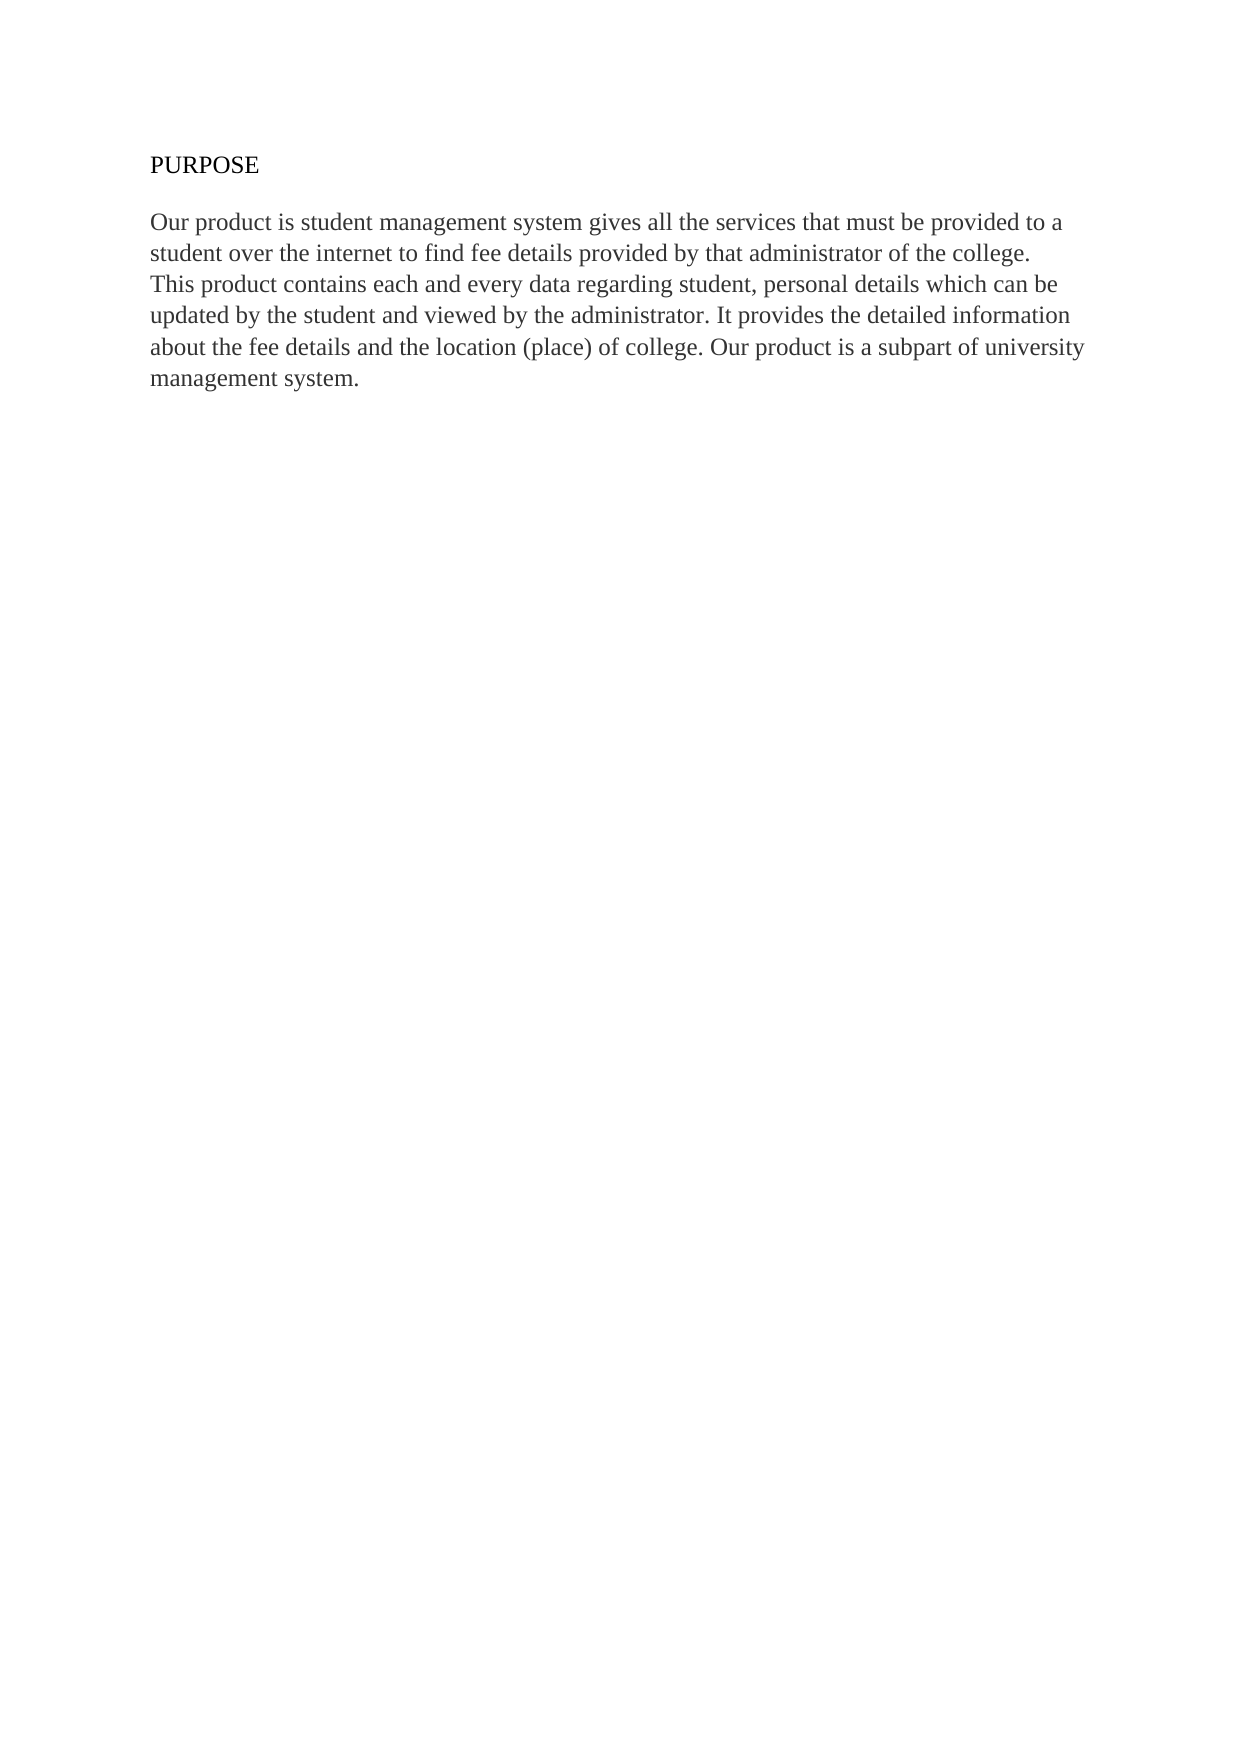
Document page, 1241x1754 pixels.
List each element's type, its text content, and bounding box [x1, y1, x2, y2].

text PURPOSE [150, 150, 1090, 179]
text Our product is student management system gives all the services that must be provided to a student over the internet to find fee details provided by that administrator of the college. This product contains each and every data regarding student, personal details which can be updated by the student and viewed by the administrator. It provides the detailed information about the fee details and the location (place) of college. Our product is a subpart of university management system. [150, 207, 1090, 391]
